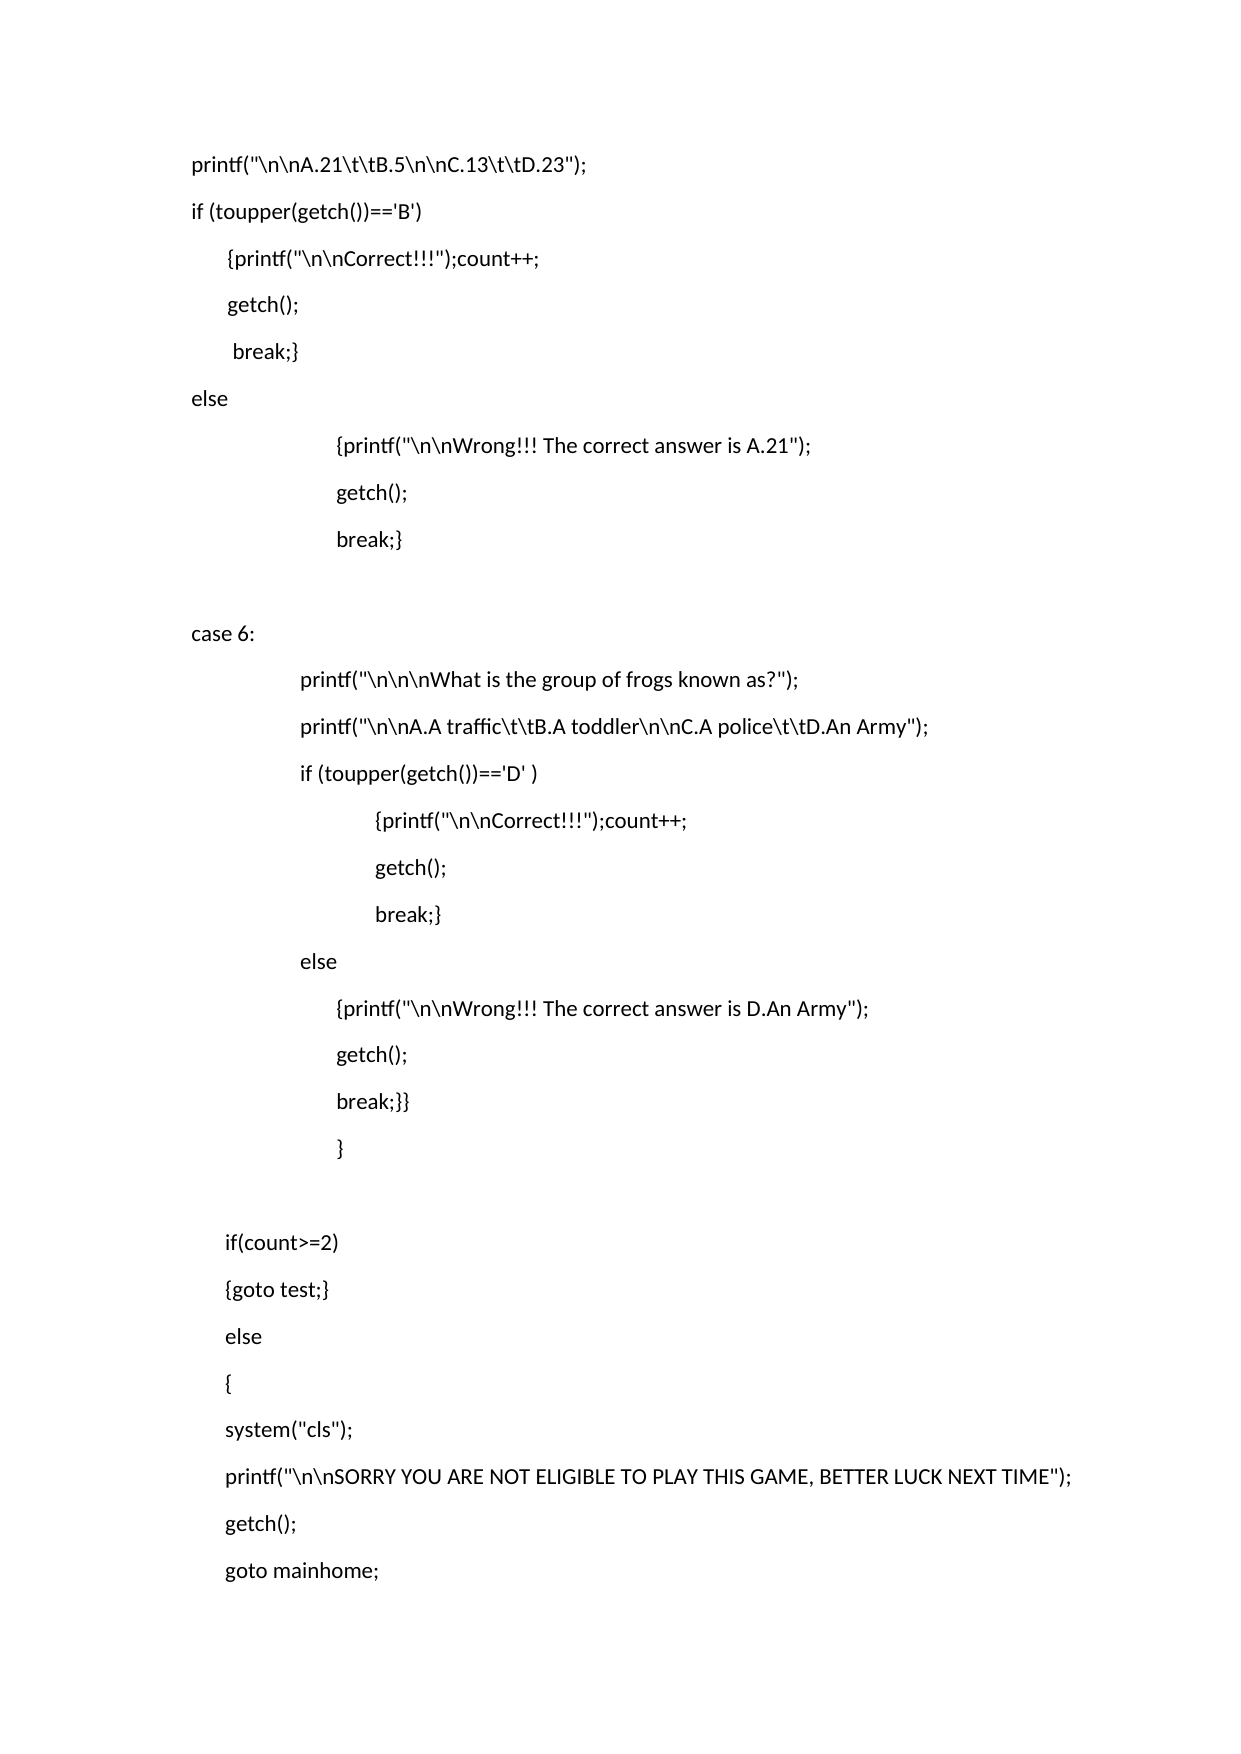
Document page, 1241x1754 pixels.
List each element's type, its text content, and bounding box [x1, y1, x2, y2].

text } [150, 1134, 1090, 1162]
text getch(); [150, 1041, 1090, 1069]
text if(count>=2) [150, 1228, 1090, 1256]
text break;} [150, 900, 1090, 928]
text else [150, 384, 1090, 412]
text break;}} [150, 1087, 1090, 1116]
text printf("\n\nSORRY YOU ARE NOT ELIGIBLE TO PLAY THIS GAME, BETTER LUCK NEXT TIME"); [150, 1462, 1090, 1491]
text printf("\n\nA.21\t\tB.5\n\nC.13\t\tD.23"); [150, 150, 1090, 178]
text {printf("\n\nWrong!!! The correct answer is A.21"); [150, 431, 1090, 459]
text getch(); [150, 291, 1090, 319]
text else [150, 1322, 1090, 1350]
text if (toupper(getch())=='D' ) [150, 759, 1090, 787]
text {goto test;} [150, 1275, 1090, 1303]
text system("cls"); [150, 1416, 1090, 1444]
text { [150, 1369, 1090, 1397]
text getch(); [150, 853, 1090, 881]
text getch(); [150, 478, 1090, 506]
text goto mainhome; [150, 1556, 1090, 1584]
text {printf("\n\nWrong!!! The correct answer is D.An Army"); [150, 994, 1090, 1022]
text getch(); [150, 1509, 1090, 1537]
text break;} [150, 337, 1090, 366]
text {printf("\n\nCorrect!!!");count++; [150, 806, 1090, 834]
text else [150, 947, 1090, 975]
text if (toupper(getch())=='B') [150, 197, 1090, 225]
text break;} [150, 525, 1090, 553]
text printf("\n\nA.A traffic\t\tB.A toddler\n\nC.A police\t\tD.An Army"); [150, 712, 1090, 741]
text {printf("\n\nCorrect!!!");count++; [150, 244, 1090, 272]
text printf("\n\n\nWhat is the group of frogs known as?"); [150, 666, 1090, 694]
text case 6: [150, 619, 1090, 647]
